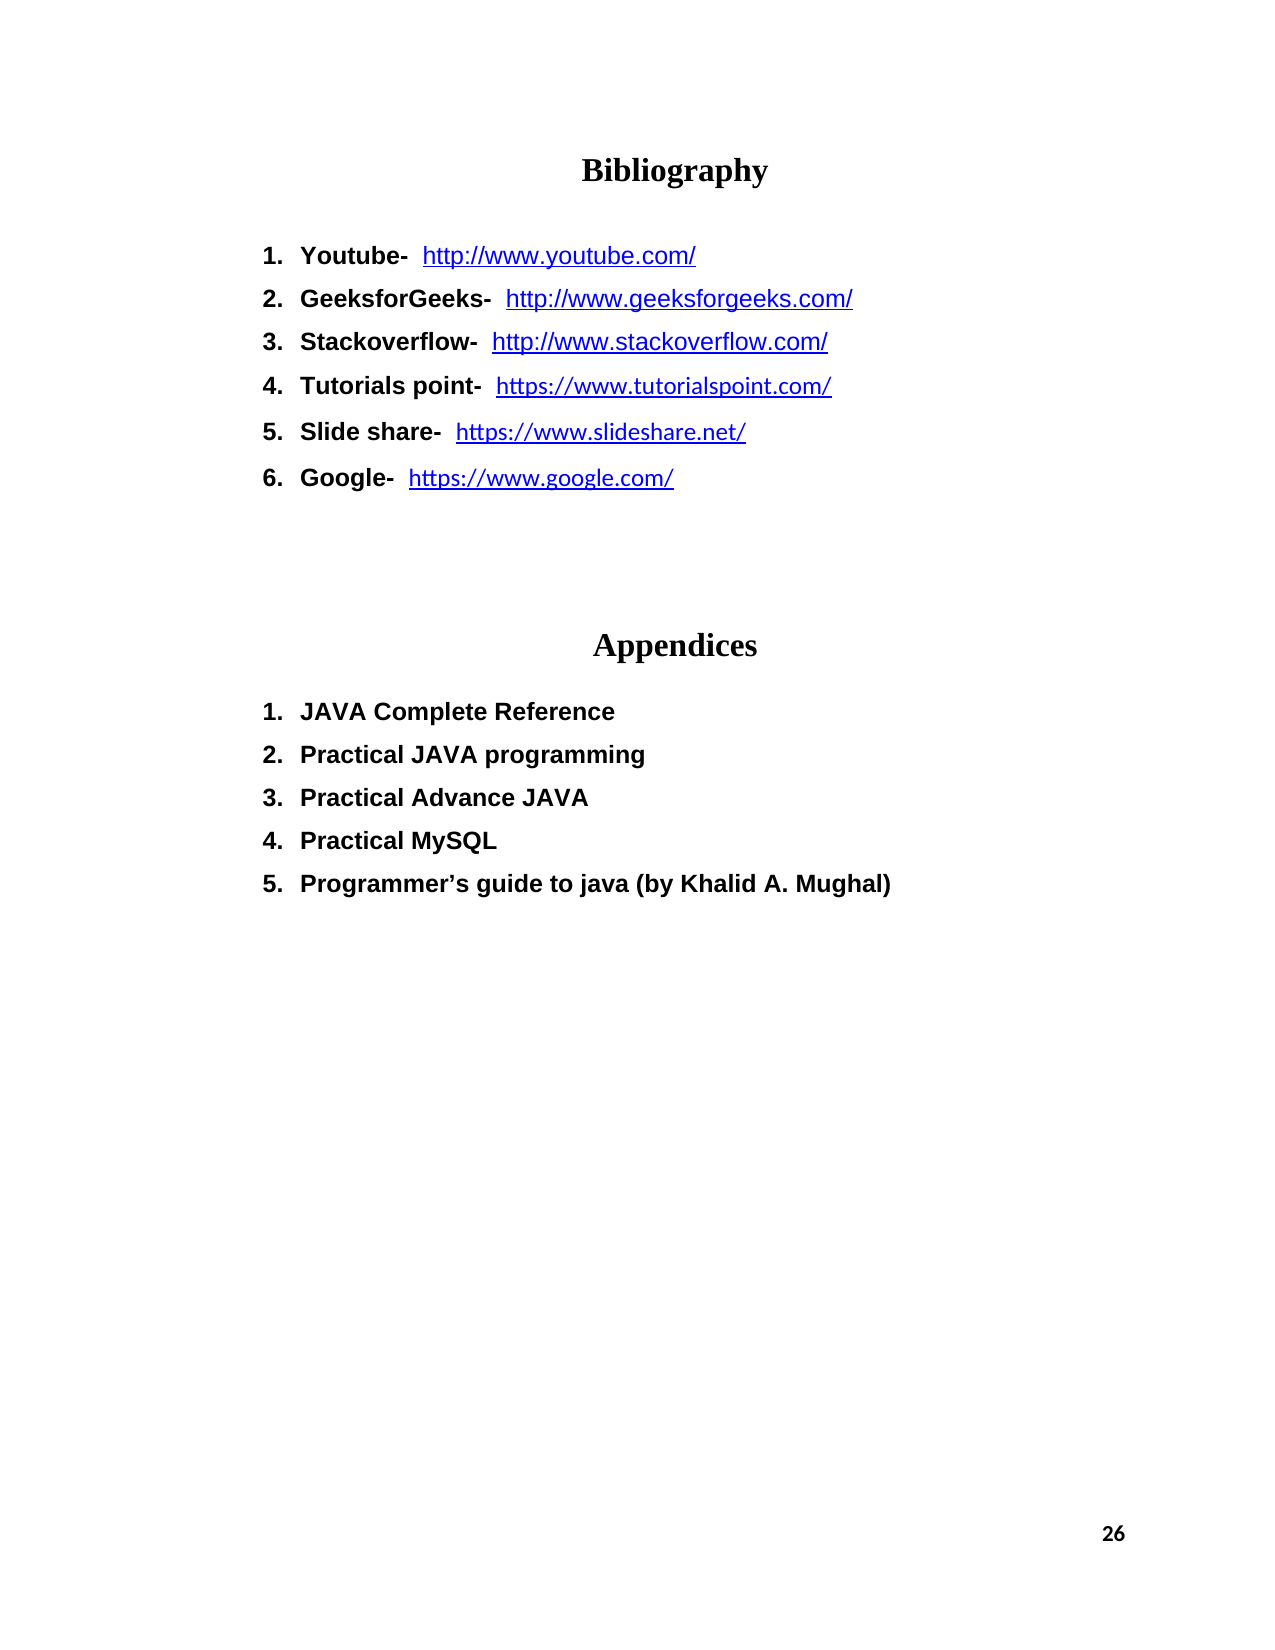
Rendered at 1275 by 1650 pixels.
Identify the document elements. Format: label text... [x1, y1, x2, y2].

list Stackoverflow- http://www.stackoverflow.com/ [262, 327, 1125, 356]
list Programmer’s guide to java (by Khalid A. Mughal) [262, 869, 1125, 898]
list GeeksforGeeks- http://www.geeksforgeeks.com/ [262, 284, 1125, 313]
list JAVA Complete Reference [262, 697, 1125, 726]
list Appendices [225, 625, 1125, 663]
list Practical Advance JAVA [262, 783, 1125, 812]
list Google- https://www.google.com/ [262, 462, 1125, 492]
list Practical MySQL [262, 826, 1125, 855]
list Tutorials point- https://www.tutorialspoint.com/ [262, 370, 1125, 401]
list Bibliography [225, 150, 1125, 188]
list Practical JAVA programming [262, 740, 1125, 769]
list Youtube- http://www.youtube.com/ [262, 241, 1125, 270]
list Slide share- https://www.slideshare.net/ [262, 416, 1125, 447]
